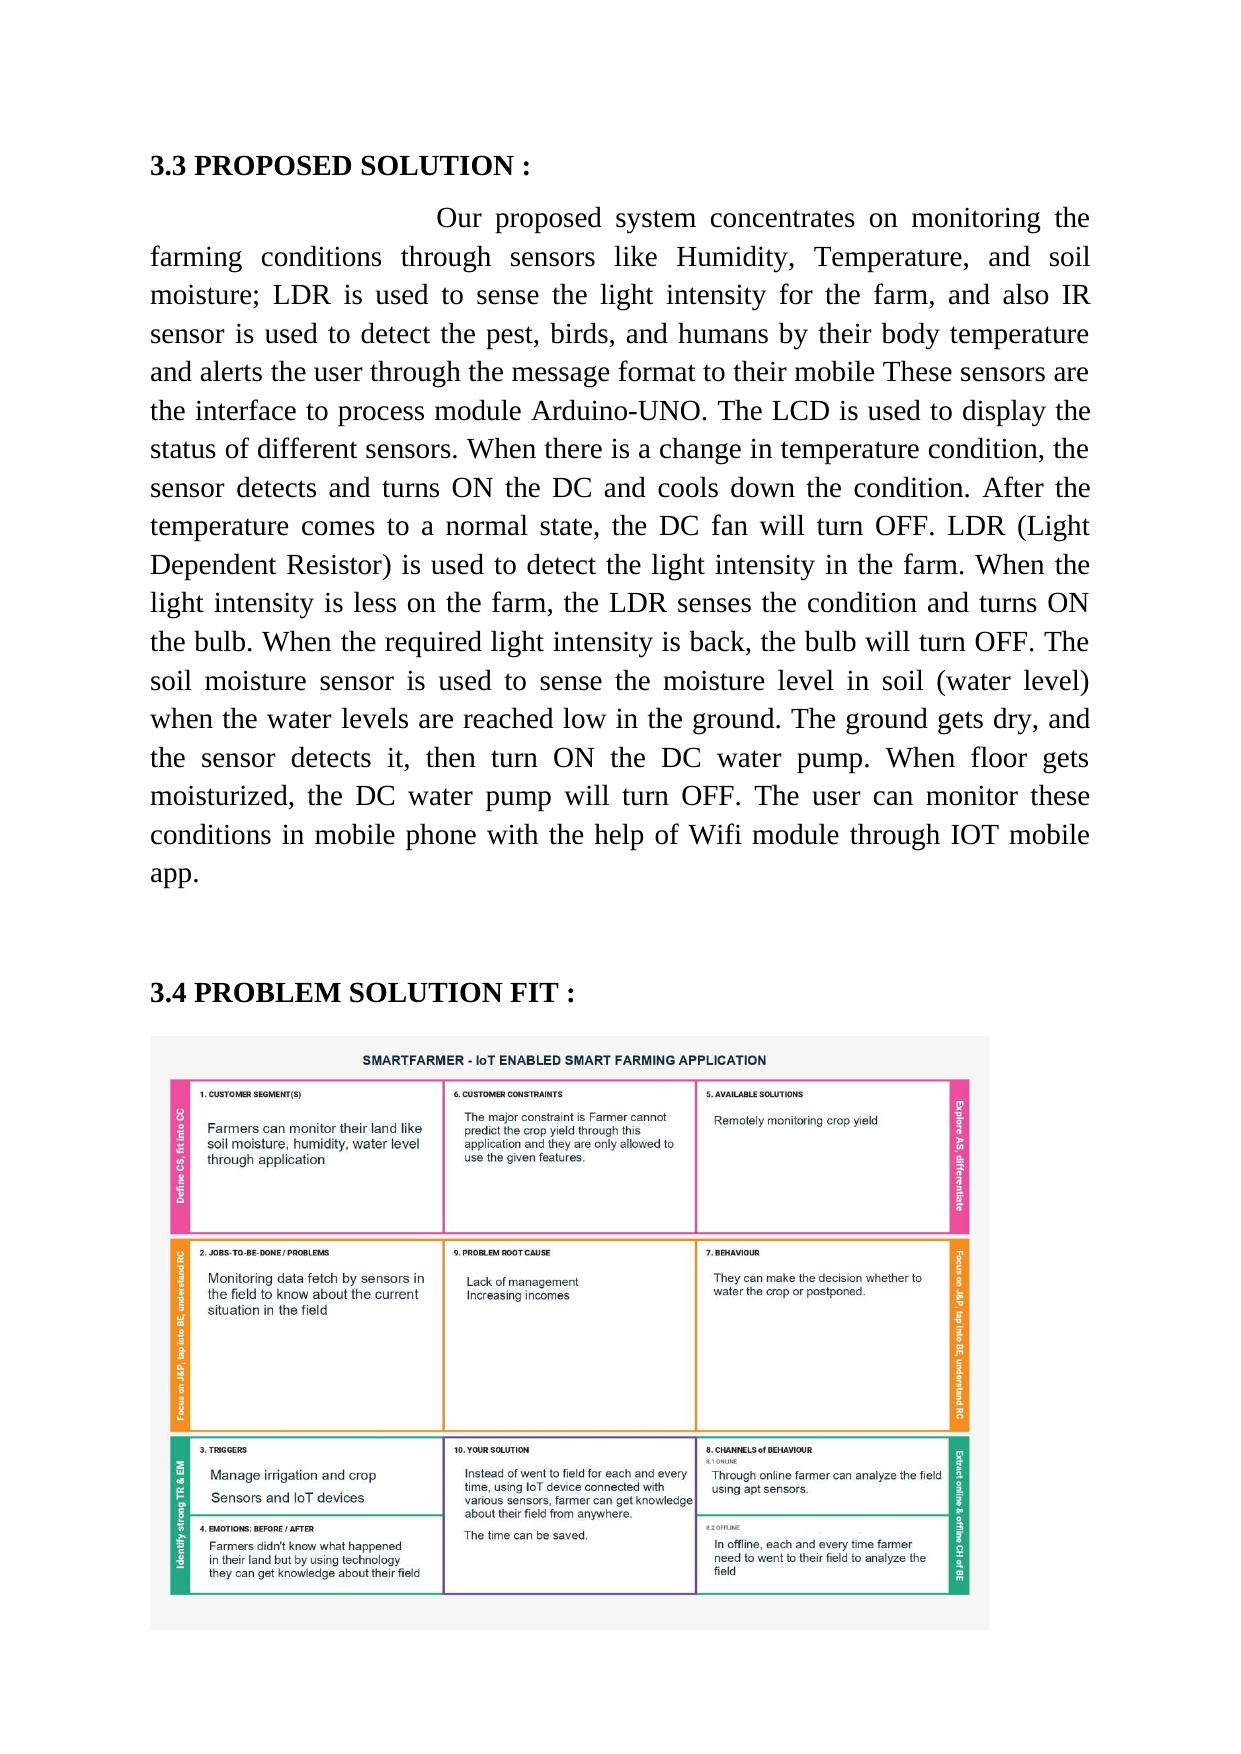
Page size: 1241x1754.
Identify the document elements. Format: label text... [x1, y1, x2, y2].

text Our proposed system concentrates on monitoring the farming conditions through sensors like Humidity, Temperature, and soil moisture; LDR is used to sense the light intensity for the farm, and also IR sensor is used to detect the pest, birds, and humans by their body temperature and alerts the user through the message format to their mobile These sensors are the interface to process module Arduino-UNO. The LCD is used to display the status of different sensors. When there is a change in temperature condition, the sensor detects and turns ON the DC and cools down the condition. After the temperature comes to a normal state, the DC fan will turn OFF. LDR (Light Dependent Resistor) is used to detect the light intensity in the farm. When the light intensity is less on the farm, the LDR senses the condition and turns ON the bulb. When the required light intensity is back, the bulb will turn OFF. The soil moisture sensor is used to sense the moisture level in soil (water level) when the water levels are reached low in the ground. The ground gets dry, and the sensor detects it, then turn ON the DC water pump. When floor gets moisturized, the DC water pump will turn OFF. The user can monitor these conditions in mobile phone with the help of Wifi module through IOT mobile app. [150, 200, 1091, 889]
picture [150, 1036, 990, 1630]
list PROBLEM SOLUTION FIT : [150, 975, 1203, 1008]
subtitle PROPOSED SOLUTION : [150, 148, 1203, 181]
